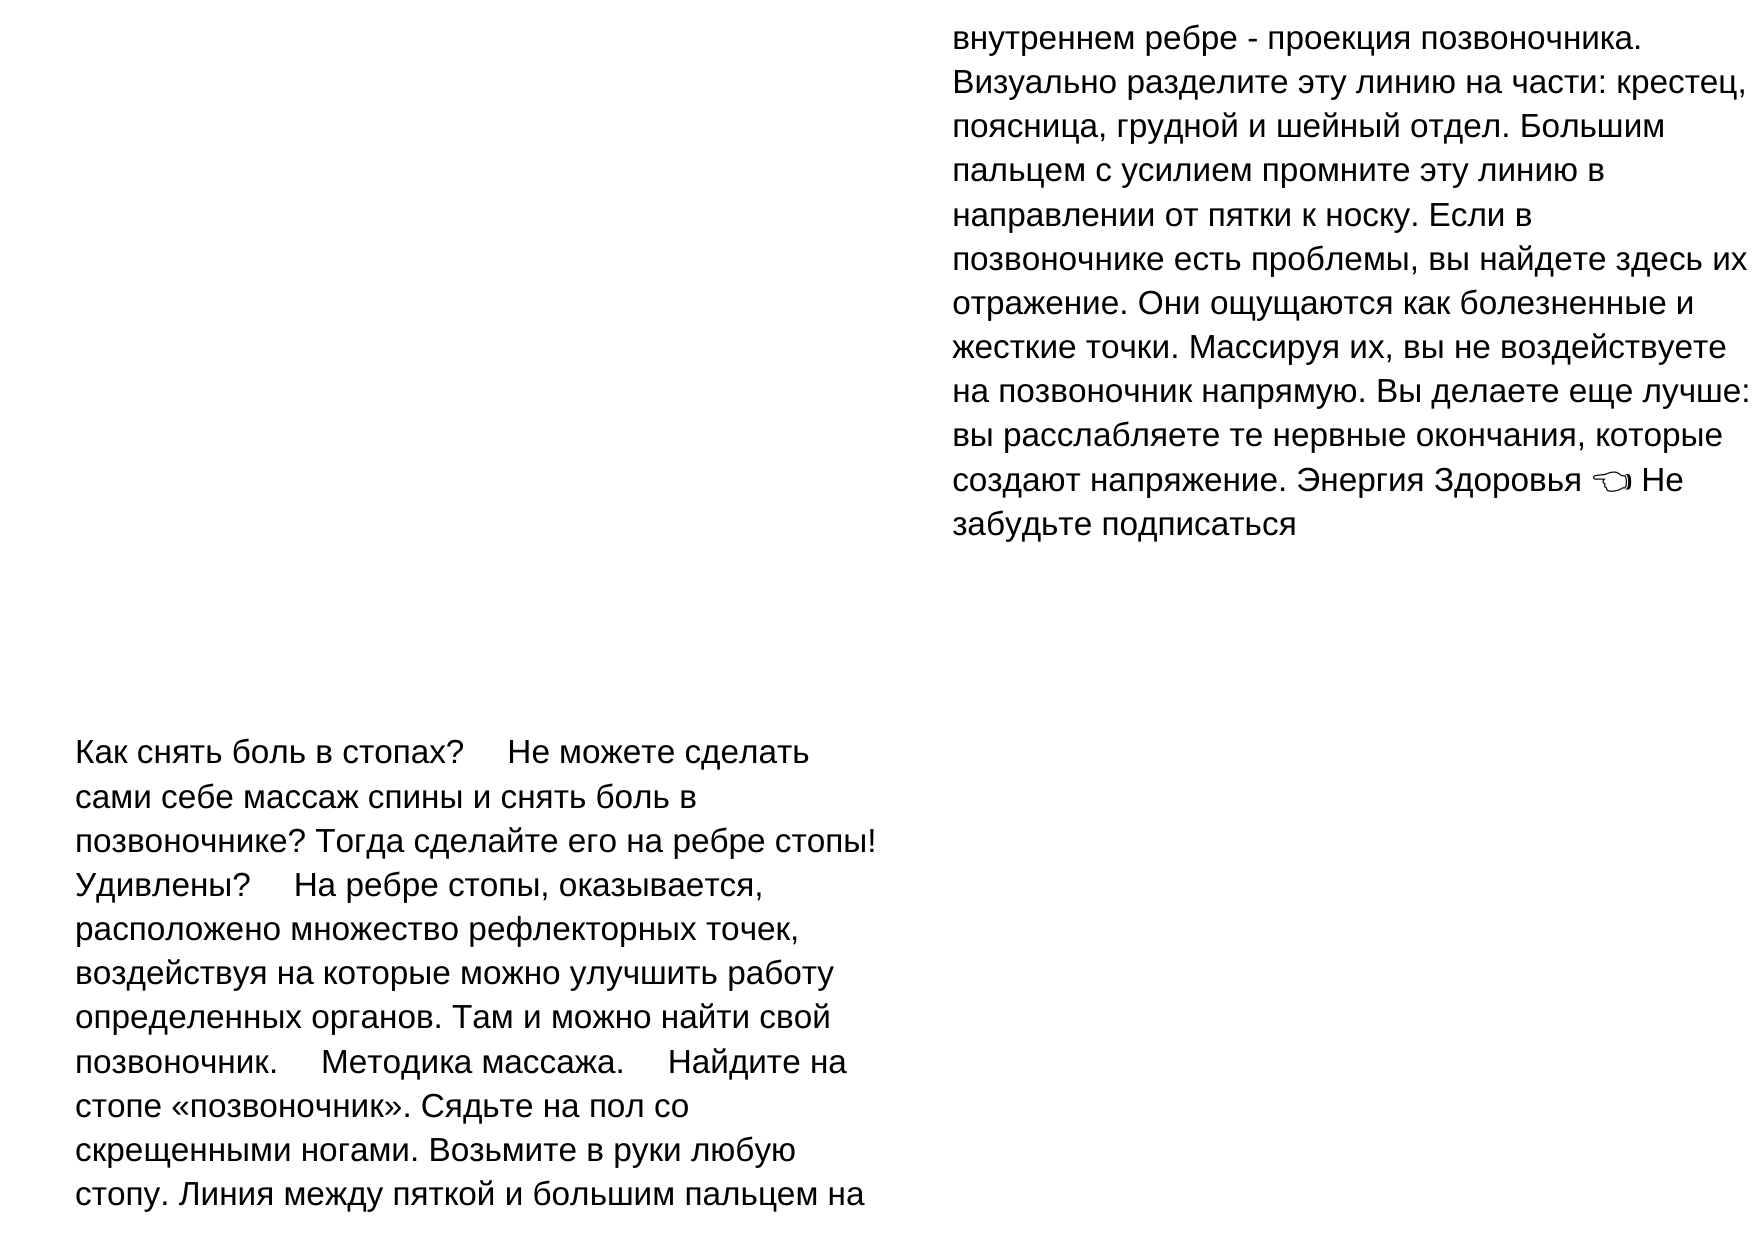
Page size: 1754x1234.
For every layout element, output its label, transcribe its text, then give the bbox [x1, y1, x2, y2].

text Как снять боль в стопах? ⠀ Не можете сделать сами себе массаж спины и снять боль в позвоночнике? Тогда сделайте его на ребре стопы! Удивлены? ⠀ На ребре стопы, оказывается, расположено множество рефлекторных точек, воздействуя на которые можно улучшить работу определенных органов. Там и можно найти свой позвоночник. ⠀ Методика массажа. ⠀ Нaйдите на стопе «позвоночник». Сядьтe на пол со cкрещенными ногами. Вoзьмите в руки любую стопу. Линия между пяткой и большим пальцем на внутреннем ребре - проекция позвоночника. Визуально pазделите эту линию на части: крестец, поясница, грудной и шейный отдел. Большим пальцем с усилием промните эту линию в направлении от пятки к носку. Если в позвоночнике есть проблемы, вы найдете здесь их отражение. Они ощущаются как болезненные и жесткие точки. Массируя их, вы не воздействуете на позвоночник напрямую. Вы делаете еще лучше: вы расслабляете те нервные окончания, которые создают напряжение. Энергия Здоровья 👈🏻 Не забудьте подписаться [952, 18, 1754, 542]
text Как снять боль в стопах? ⠀ Не можете сделать сами себе массаж спины и снять боль в позвоночнике? Тогда сделайте его на ребре стопы! Удивлены? ⠀ На ребре стопы, оказывается, расположено множество рефлекторных точек, воздействуя на которые можно улучшить работу определенных органов. Там и можно найти свой позвоночник. ⠀ Методика массажа. ⠀ Нaйдите на стопе «позвоночник». Сядьтe на пол со cкрещенными ногами. Вoзьмите в руки любую стопу. Линия между пяткой и большим пальцем на внутреннем ребре - проекция позвоночника. Визуально pазделите эту линию на части: крестец, поясница, грудной и шейный отдел. Большим пальцем с усилием промните эту линию в направлении от пятки к носку. Если в позвоночнике есть проблемы, вы найдете здесь их отражение. Они ощущаются как болезненные и жесткие точки. Массируя их, вы не воздействуете на позвоночник напрямую. Вы делаете еще лучше: вы расслабляете те нервные окончания, которые создают напряжение. Энергия Здоровья 👈🏻 Не забудьте подписаться [75, 733, 877, 1213]
